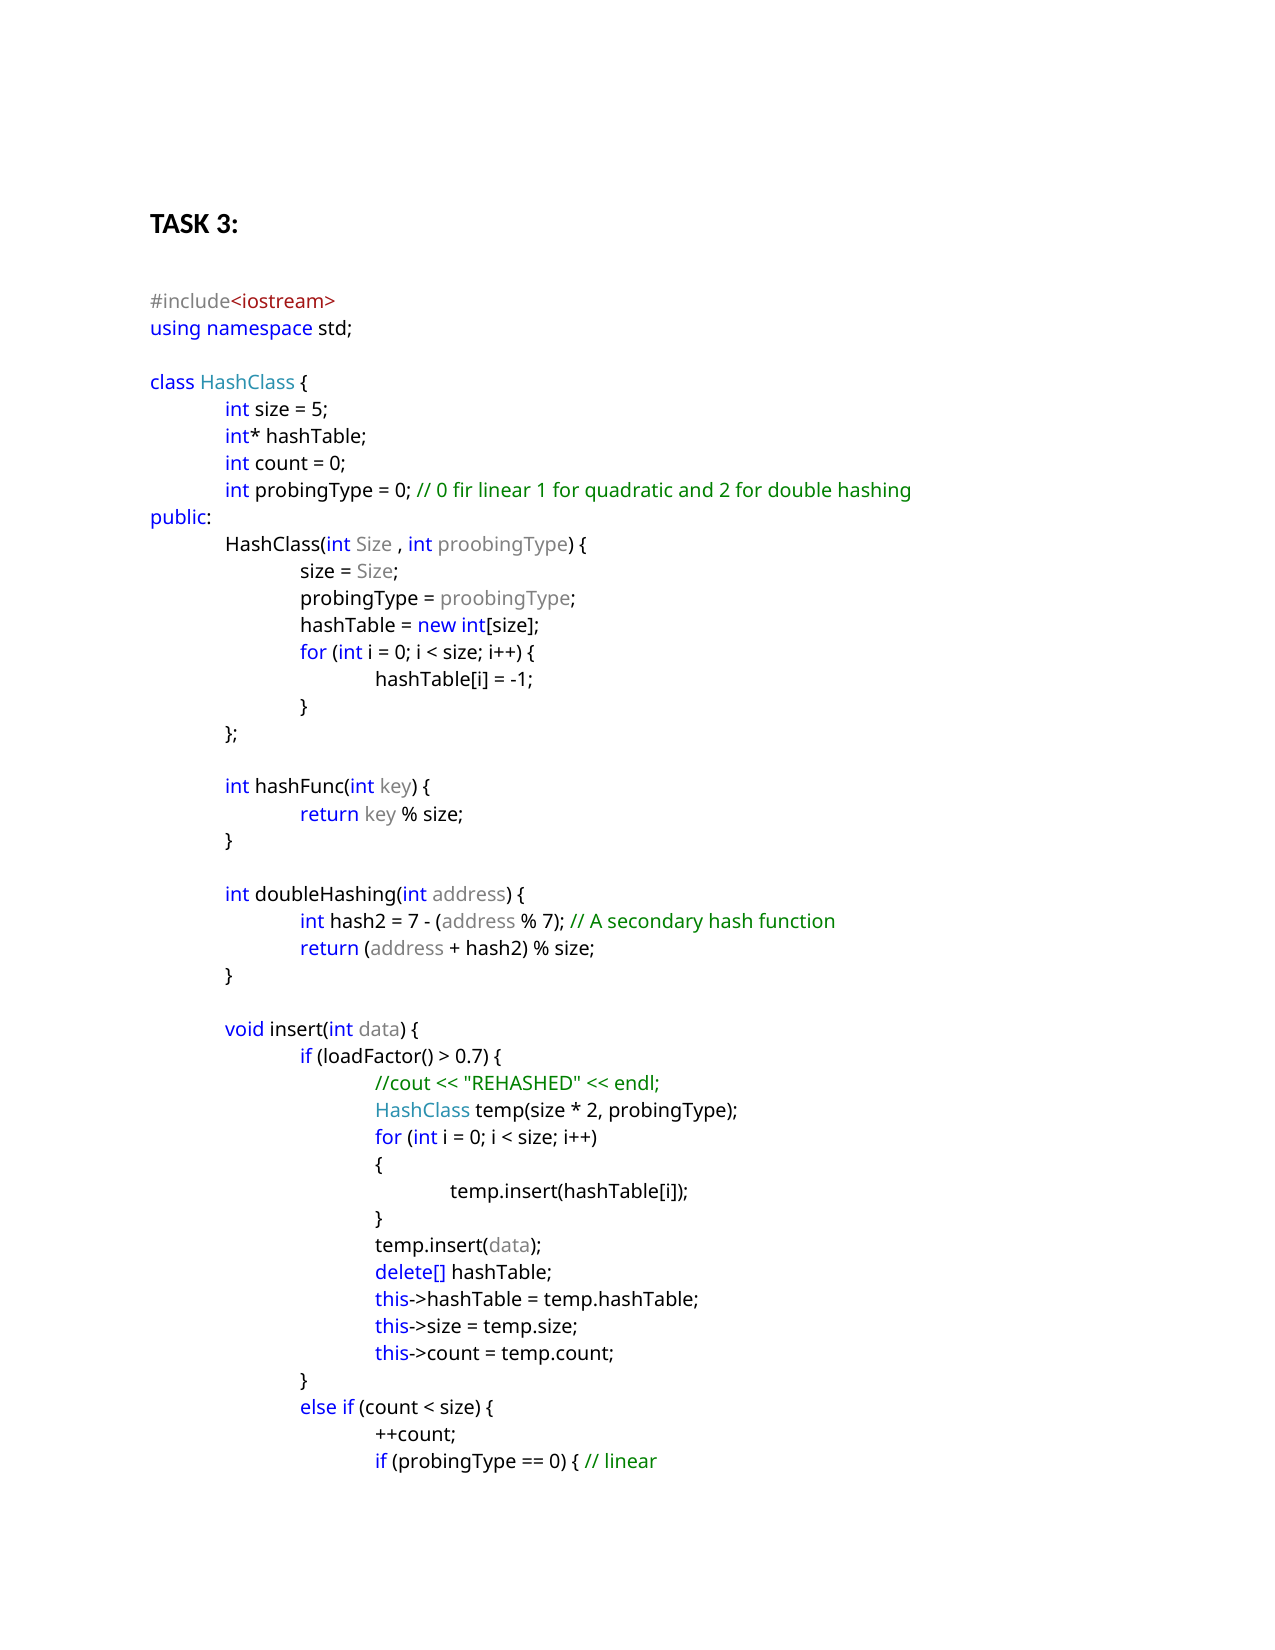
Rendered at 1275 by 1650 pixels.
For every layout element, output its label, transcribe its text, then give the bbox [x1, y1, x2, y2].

text int* hashTable; [150, 422, 1125, 449]
text int doubleHashing(int address) { [150, 881, 1125, 908]
text } [150, 962, 1125, 989]
text ++count; [150, 1420, 1125, 1447]
text }; [150, 719, 1125, 746]
text int size = 5; [150, 395, 1125, 422]
text this->count = temp.count; [150, 1339, 1125, 1366]
text } [150, 827, 1125, 854]
text TASK 3: [150, 205, 1125, 241]
text HashClass temp(size * 2, probingType); [150, 1097, 1125, 1123]
text class HashClass { [150, 368, 1125, 395]
text int probingType = 0; // 0 fir linear 1 for quadratic and 2 for double hashing [150, 476, 1125, 503]
text temp.insert(data); [150, 1231, 1125, 1258]
text int hashFunc(int key) { [150, 773, 1125, 800]
text if (probingType == 0) { // linear [150, 1447, 1125, 1474]
text hashTable[i] = -1; [150, 665, 1125, 692]
text HashClass(int Size , int proobingType) { [150, 530, 1125, 557]
text return key % size; [150, 800, 1125, 827]
text else if (count < size) { [150, 1393, 1125, 1420]
text probingType = proobingType; [150, 584, 1125, 611]
text int count = 0; [150, 449, 1125, 476]
text void insert(int data) { [150, 1016, 1125, 1043]
text for (int i = 0; i < size; i++) [150, 1123, 1125, 1151]
text this->hashTable = temp.hashTable; [150, 1285, 1125, 1312]
text int hash2 = 7 - (address % 7); // A secondary hash function [150, 908, 1125, 935]
text return (address + hash2) % size; [150, 935, 1125, 962]
text public: [150, 503, 1125, 530]
text for (int i = 0; i < size; i++) { [150, 638, 1125, 665]
text delete[] hashTable; [150, 1258, 1125, 1285]
text } [150, 1366, 1125, 1393]
text this->size = temp.size; [150, 1312, 1125, 1339]
text using namespace std; [150, 314, 1125, 341]
text { [150, 1151, 1125, 1177]
text hashTable = new int[size]; [150, 611, 1125, 638]
text //cout << "REHASHED" << endl; [150, 1069, 1125, 1097]
text size = Size; [150, 557, 1125, 584]
text #include<iostream> [150, 287, 1125, 314]
text } [150, 1204, 1125, 1231]
text } [150, 692, 1125, 719]
text temp.insert(hashTable[i]); [150, 1177, 1125, 1204]
text if (loadFactor() > 0.7) { [150, 1043, 1125, 1069]
